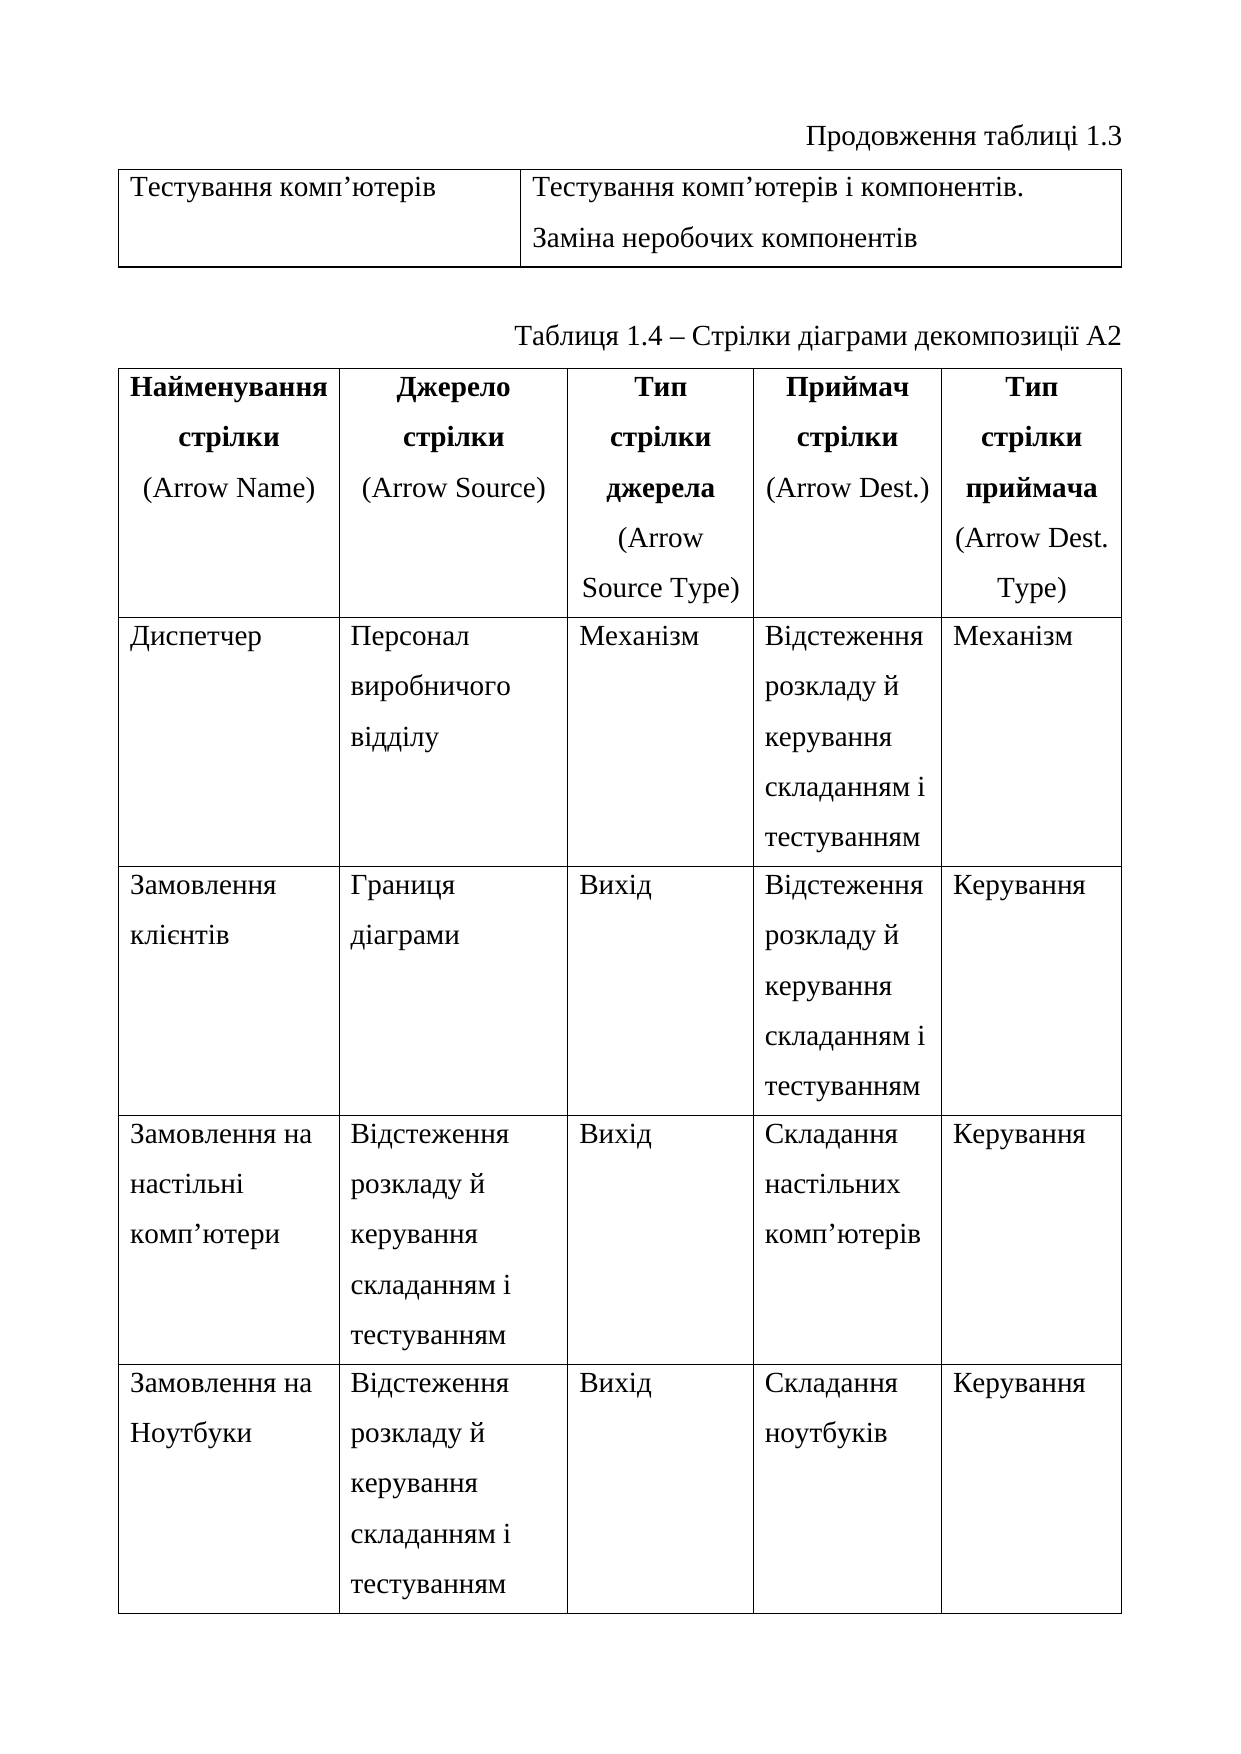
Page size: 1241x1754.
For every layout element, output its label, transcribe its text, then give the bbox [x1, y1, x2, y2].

table_header Тип стрілки приймача (Arrow Dest. Type) [942, 369, 1121, 617]
table_header Найменування стрілки (Arrow Name) [119, 369, 339, 617]
table_cell Відстеження розкладу й керування складанням і тестуванням [340, 1116, 567, 1364]
table_cell Відстеження розкладу й керування складанням і тестуванням [754, 618, 941, 866]
table_cell Відстеження розкладу й керування складанням і тестуванням [754, 867, 941, 1115]
table_cell Границя діаграми [340, 867, 567, 1115]
table_cell Механізм [568, 618, 753, 866]
table_cell Складання настільних комп’ютерів [754, 1116, 941, 1364]
table_header Приймач стрілки (Arrow Dest.) [754, 369, 941, 617]
table_cell Вихід [568, 1365, 753, 1613]
table_cell Керування [942, 1365, 1121, 1613]
table_cell Замовлення клієнтів [119, 867, 339, 1115]
text Продовження таблиці 1.3 [118, 118, 1122, 152]
table_cell Керування [942, 867, 1121, 1115]
table_header Тестування комп’ютерів [119, 170, 520, 266]
table_cell Складання ноутбуків [754, 1365, 941, 1613]
text Таблиця 1.4 – Стрілки діаграми декомпозиції А2 [118, 318, 1122, 351]
table_cell Персонал виробничого відділу [340, 618, 567, 866]
table_cell Вихід [568, 1116, 753, 1364]
table_cell Замовлення на Ноутбуки [119, 1365, 339, 1613]
table_cell Відстеження розкладу й керування складанням і тестуванням [340, 1365, 567, 1613]
table_header Тестування комп’ютерів і компонентів. Заміна неробочих компонентів [521, 170, 1121, 266]
table_cell Диспетчер [119, 618, 339, 866]
table_cell Механізм [942, 618, 1121, 866]
table_header Джерело стрілки (Arrow Source) [340, 369, 567, 617]
table_cell Керування [942, 1116, 1121, 1364]
table_cell Замовлення на настільні комп’ютери [119, 1116, 339, 1364]
table_cell Вихід [568, 867, 753, 1115]
table_header Тип стрілки джерела (Arrow Source Type) [568, 369, 753, 617]
